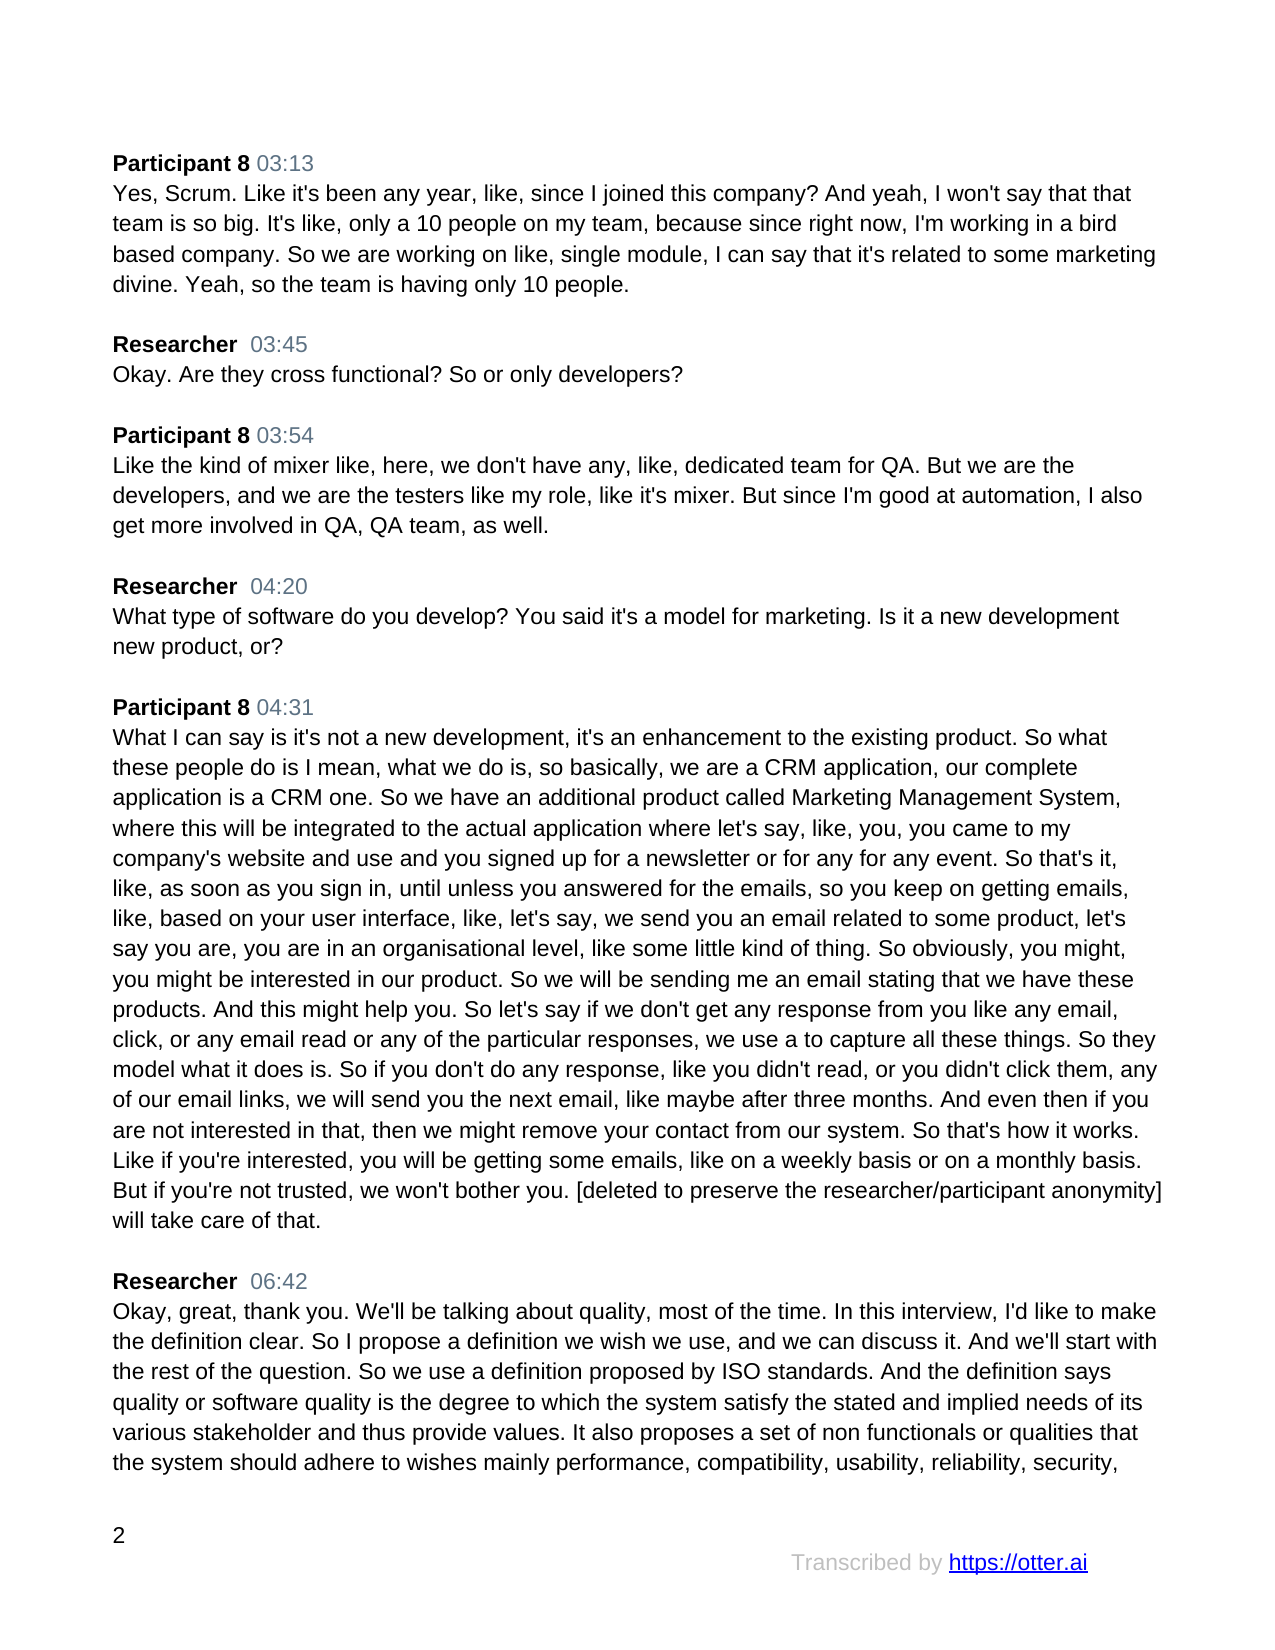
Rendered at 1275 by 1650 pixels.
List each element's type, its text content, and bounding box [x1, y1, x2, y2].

text What I can say is it's not a new development, it's an enhancement to the existing product. So what these people do is I mean, what we do is, so basically, we are a CRM application, our complete application is a CRM one. So we have an additional product called Marketing Management System, where this will be integrated to the actual application where let's say, like, you, you came to my company's website and use and you signed up for a newsletter or for any for any event. So that's it, like, as soon as you sign in, until unless you answered for the emails, so you keep on getting emails, like, based on your user interface, like, let's say, we send you an email related to some product, let's say you are, you are in an organisational level, like some little kind of thing. So obviously, you might, you might be interested in our product. So we will be sending me an email stating that we have these products. And this might help you. So let's say if we don't get any response from you like any email, click, or any email read or any of the particular responses, we use a to capture all these things. So they model what it does is. So if you don't do any response, like you didn't read, or you didn't click them, any of our email links, we will send you the next email, like maybe after three months. And even then if you are not interested in that, then we might remove your contact from our system. So that's how it works. Like if you're interested, you will be getting some emails, like on a weekly basis or on a monthly basis. But if you're not trusted, we won't bother you. [deleted to preserve the researcher/participant anonymity] will take care of that. [112, 724, 1162, 1234]
text Participant 8 03:54 [112, 422, 1162, 448]
text Researcher 03:45 [112, 331, 1162, 358]
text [112, 1298, 1162, 1475]
text Researcher 06:42 [112, 1268, 1162, 1294]
text What type of software do you develop? You said it's a model for marketing. Is it a new development new product, or? [112, 603, 1162, 660]
text Yes, Scrum. Like it's been any year, like, since I joined this company? And yeah, I won't say that that team is so big. It's like, only a 10 people on my team, because since right now, I'm working in a bird based company. So we are working on like, single module, I can say that it's related to some marketing divine. Yeah, so the team is having only 10 people. [112, 180, 1162, 297]
text Researcher 04:20 [112, 573, 1162, 599]
text Like the kind of mixer like, here, we don't have any, like, dedicated team for QA. But we are the developers, and we are the testers like my role, like it's mixer. But since I'm good at automation, I also get more involved in QA, QA team, as well. [112, 452, 1162, 539]
text Participant 8 03:13 [112, 150, 1162, 176]
text Participant 8 04:31 [112, 694, 1162, 720]
text Okay. Are they cross functional? So or only developers? [112, 361, 1162, 388]
